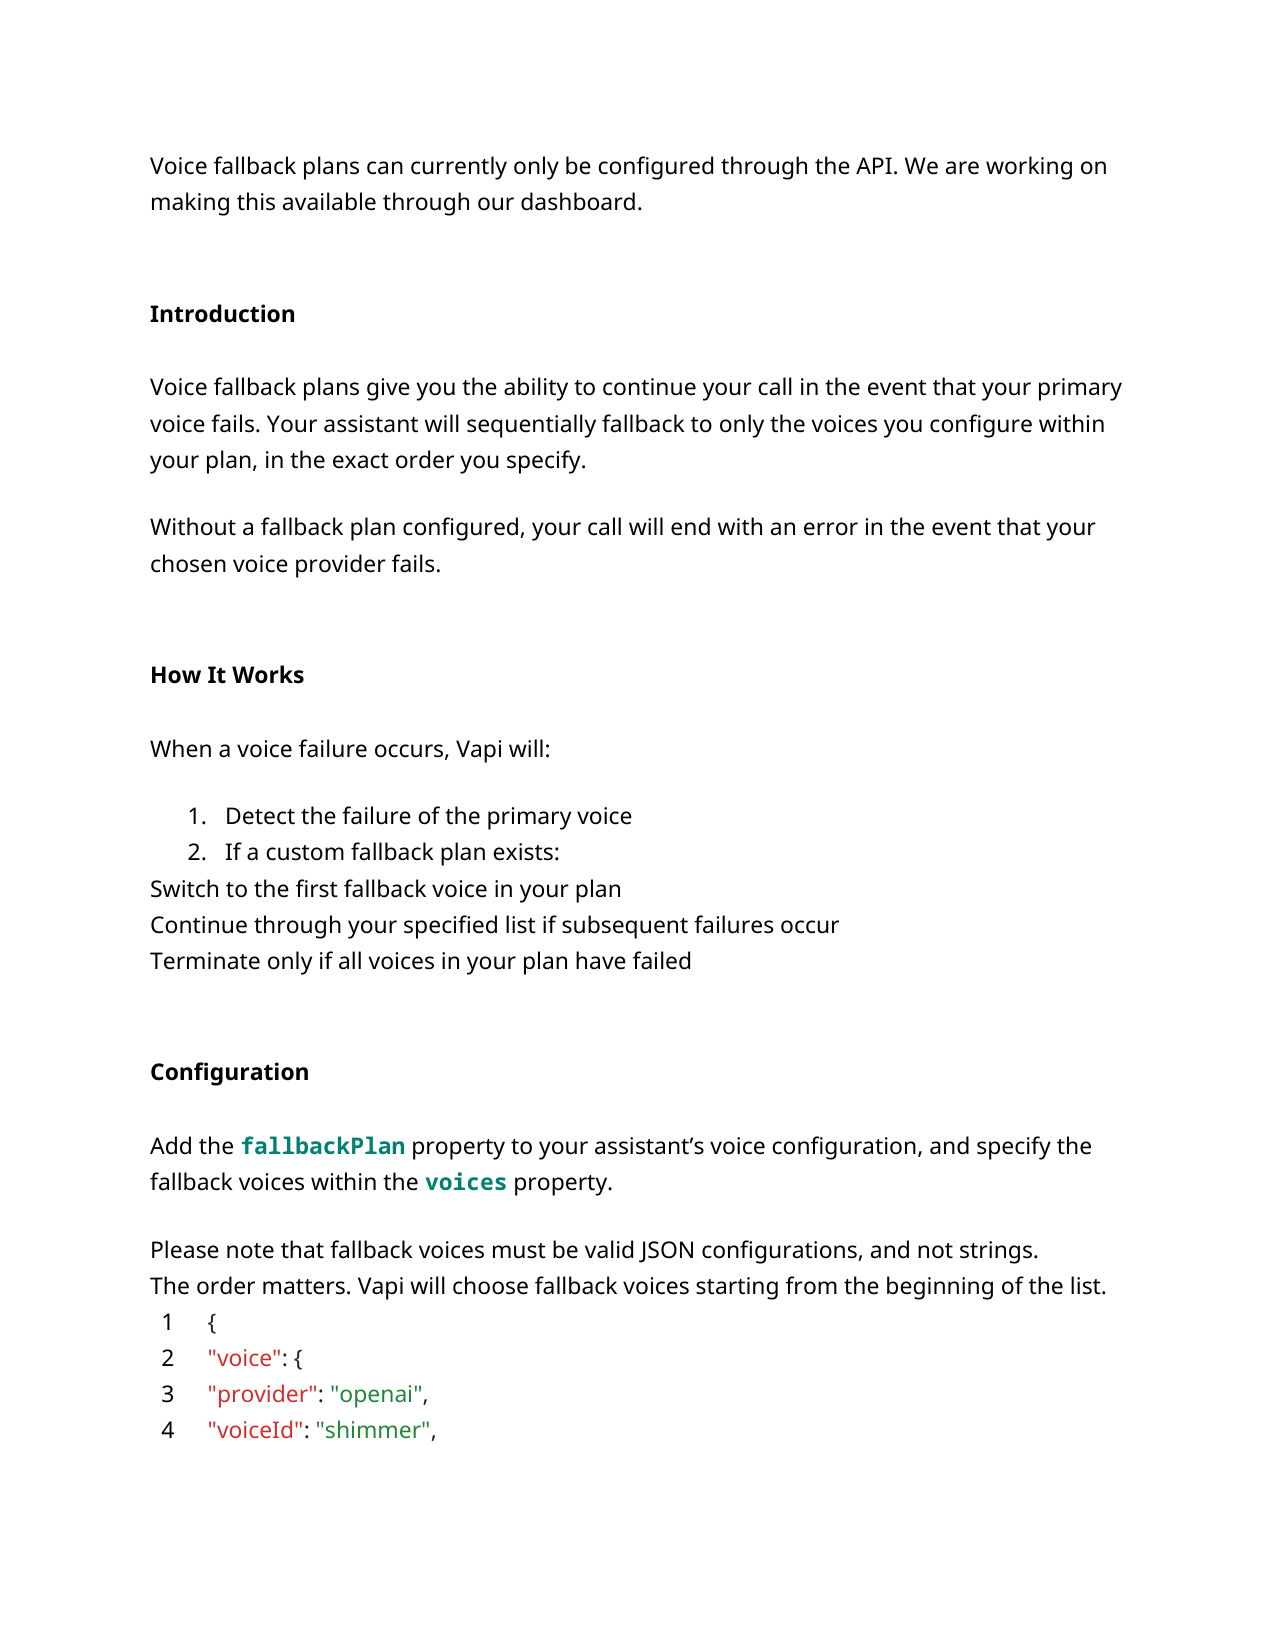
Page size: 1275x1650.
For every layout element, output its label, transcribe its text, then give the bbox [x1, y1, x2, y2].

text When a voice failure occurs, Vapi will: [150, 732, 1125, 764]
text Without a fallback plan configured, your call will end with an error in the event that your chosen voice provider fails. [150, 511, 1125, 579]
subtitle How It Works [150, 659, 1125, 690]
table_header { [196, 1306, 1160, 1342]
table_cell "voice": { [196, 1342, 1160, 1378]
text Add the fallbackPlan property to your assistant’s voice configuration, and specify the fallback voices within the voices property. [150, 1130, 1125, 1197]
text Terminate only if all voices in your plan have failed [150, 945, 1125, 976]
list If a custom fallback plan exists: [187, 836, 1125, 867]
text Please note that fallback voices must be valid JSON configurations, and not strings. [150, 1234, 1125, 1265]
table_header 1 [150, 1306, 196, 1342]
list Detect the failure of the primary voice [187, 800, 1125, 831]
text Switch to the first fallback voice in your plan [150, 872, 1125, 904]
text Continue through your specified list if subsequent failures occur [150, 909, 1125, 940]
subtitle Introduction [150, 297, 1125, 329]
table_cell "voiceId": "shimmer", [196, 1414, 1160, 1449]
table_cell "provider": "openai", [196, 1378, 1160, 1414]
table_cell 3 [150, 1378, 196, 1414]
table_cell 2 [150, 1342, 196, 1378]
text Voice fallback plans can currently only be configured through the API. We are working on making this available through our dashboard. [150, 150, 1125, 217]
text Voice fallback plans give you the ability to continue your call in the event that your primary voice fails. Your assistant will sequentially fallback to only the voices you configure within your plan, in the exact order you specify. [150, 371, 1125, 475]
table_cell 4 [150, 1414, 196, 1449]
subtitle Configuration [150, 1056, 1125, 1087]
text The order matters. Vapi will choose fallback voices starting from the beginning of the list. [150, 1270, 1125, 1301]
